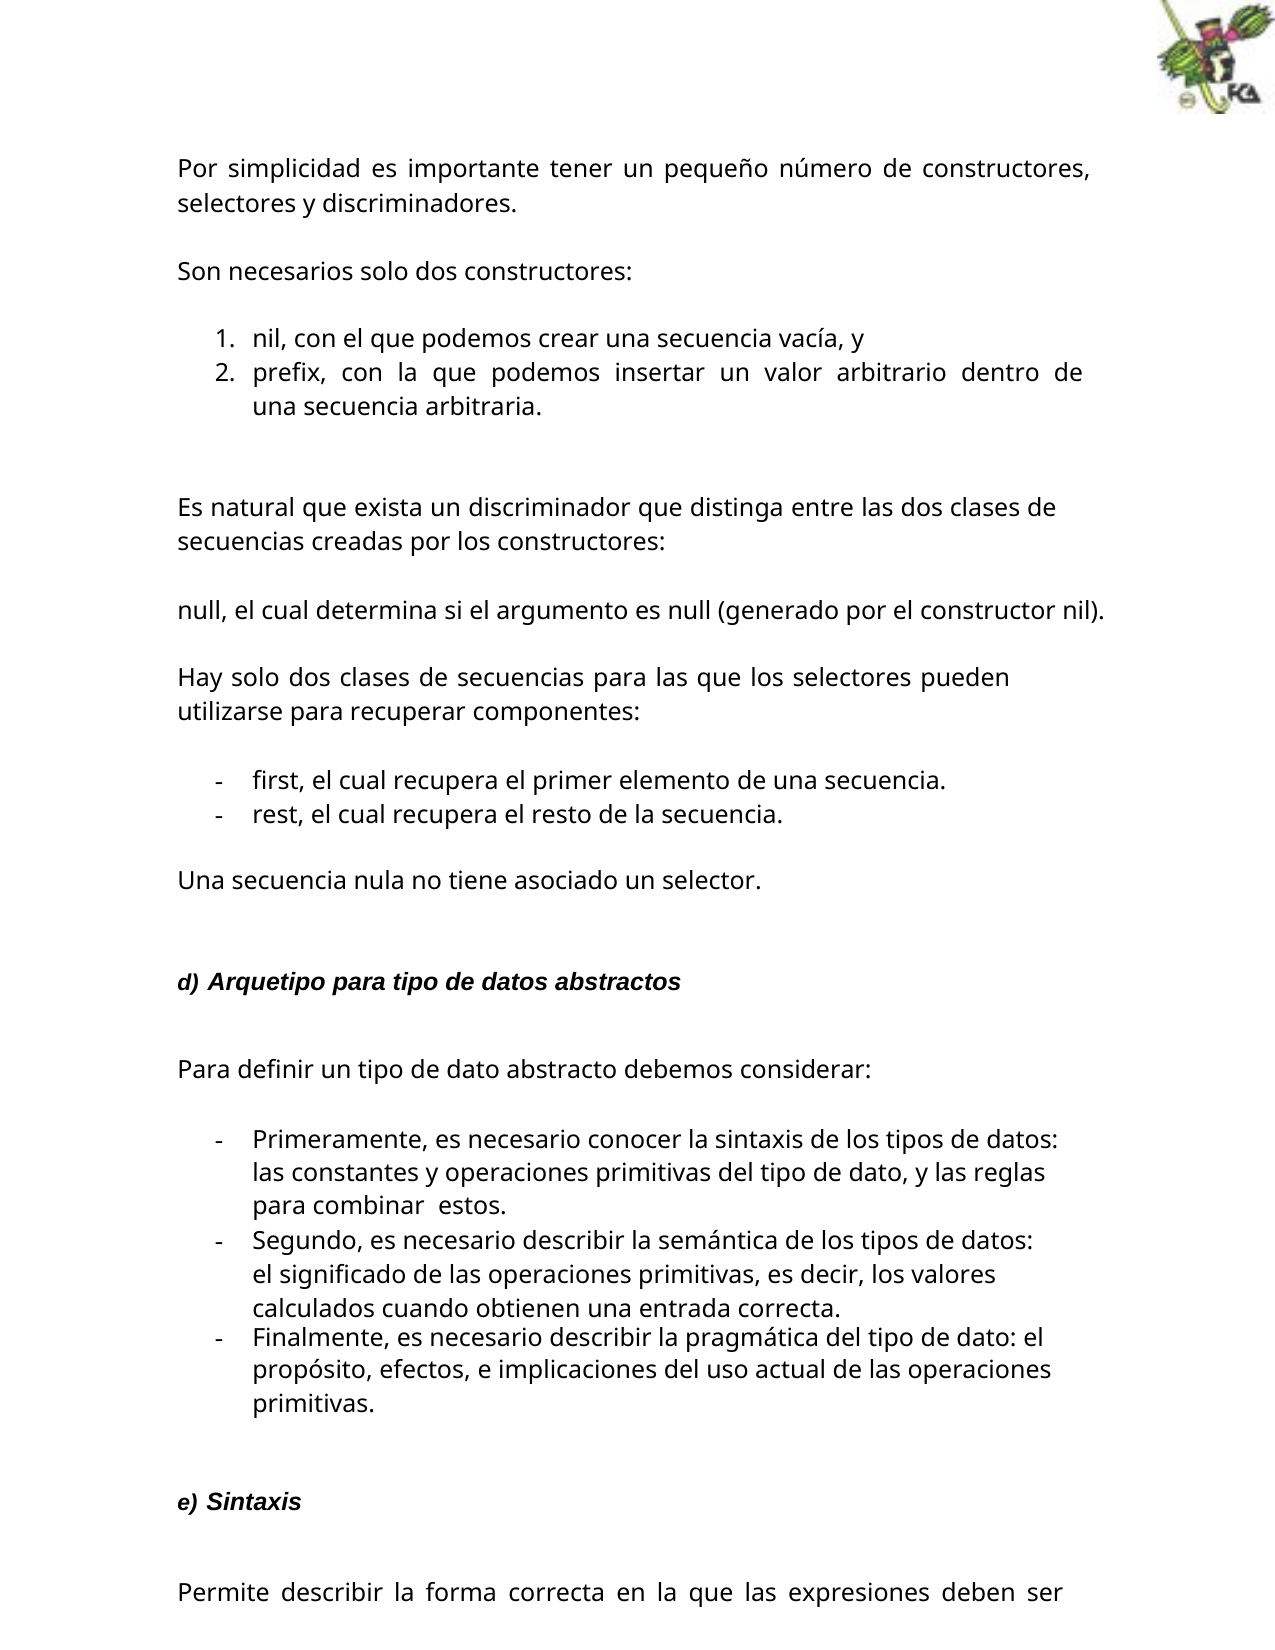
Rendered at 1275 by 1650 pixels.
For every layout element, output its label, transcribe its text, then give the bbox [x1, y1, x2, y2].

list Finalmente, es necesario describir la pragmática del tipo de dato: el [214, 1325, 1156, 1352]
text propósito, efectos, e implicaciones del uso actual de las operaciones primitivas. [252, 1352, 1099, 1420]
list first, el cual recupera el primer elemento de una secuencia. [214, 762, 1156, 796]
list nil, con el que podemos crear una secuencia vacía, y [214, 321, 1156, 354]
text Para definir un tipo de dato abstracto debemos considerar: [177, 1052, 1156, 1086]
subtitle Arquetipo para tipo de datos abstractos [177, 967, 1156, 995]
list Primeramente, es necesario conocer la sintaxis de los tipos de datos: las constantes y operaciones primitivas del tipo de dato, y las reglas para combinar estos. [214, 1122, 1060, 1222]
picture [1156, 0, 1275, 114]
text null, el cual determina si el argumento es null (generado por el constructor nil). [177, 593, 1156, 627]
text Una secuencia nula no tiene asociado un selector. [177, 863, 1156, 897]
subtitle Sintaxis [177, 1487, 1156, 1516]
text Hay solo dos clases de secuencias para las que los selectores pueden utilizarse para recuperar componentes: [177, 659, 1099, 728]
list rest, el cual recupera el resto de la secuencia. [214, 797, 1156, 831]
list Segundo, es necesario describir la semántica de los tipos de datos: el significado de las operaciones primitivas, es decir, los valores calculados cuando obtienen una entrada correcta. [214, 1222, 1060, 1325]
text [177, 1575, 1099, 1609]
text Es natural que exista un discriminador que distinga entre las dos clases de secuencias creadas por los constructores: [177, 490, 1099, 558]
text Son necesarios solo dos constructores: [177, 254, 1156, 288]
list prefix, con la que podemos insertar un valor arbitrario dentro de una secuencia arbitraria. [214, 355, 1098, 423]
text Por simplicidad es importante tener un pequeño número de constructores, selectores y discriminadores. [177, 151, 1099, 219]
